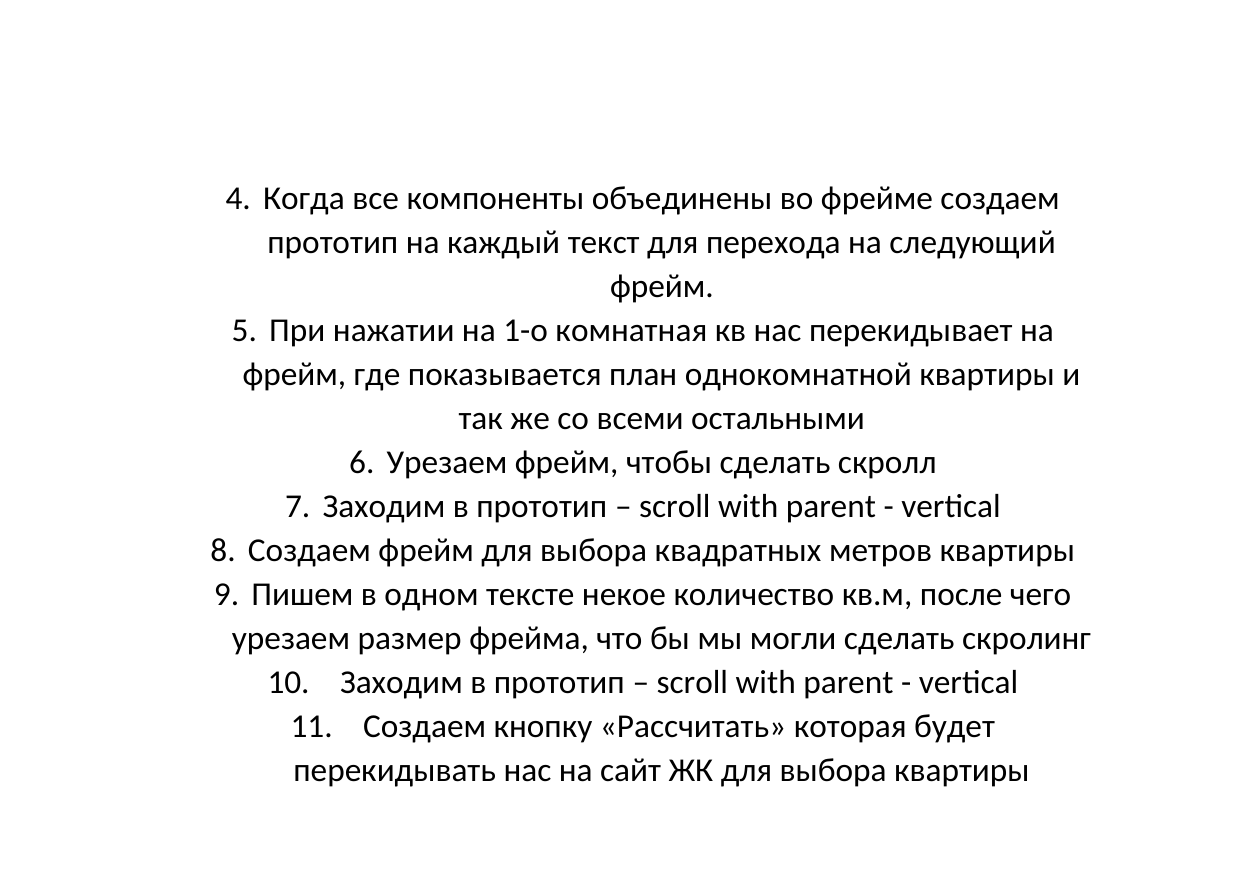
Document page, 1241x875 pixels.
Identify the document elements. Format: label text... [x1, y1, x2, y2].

list Создаем фрейм для выбора квадратных метров квартиры [193, 529, 1092, 569]
list Заходим в прототип – scroll with parent - vertical [193, 485, 1092, 526]
list Создаем кнопку «Рассчитать» которая будет перекидывать нас на сайт ЖК для выбора квартиры [193, 705, 1092, 789]
list Когда все компоненты объединены во фрейме создаем прототип на каждый текст для перехода на следующий фрейм. [193, 177, 1092, 306]
list При нажатии на 1-о комнатная кв нас перекидывает на фрейм, где показывается план однокомнатной квартиры и так же со всеми остальными [193, 309, 1092, 438]
list Заходим в прототип – scroll with parent - vertical [193, 661, 1092, 701]
list Урезаем фрейм, чтобы сделать скролл [193, 441, 1092, 482]
list Пишем в одном тексте некое количество кв.м, после чего урезаем размер фрейма, что бы мы могли сделать скролинг [193, 573, 1092, 657]
